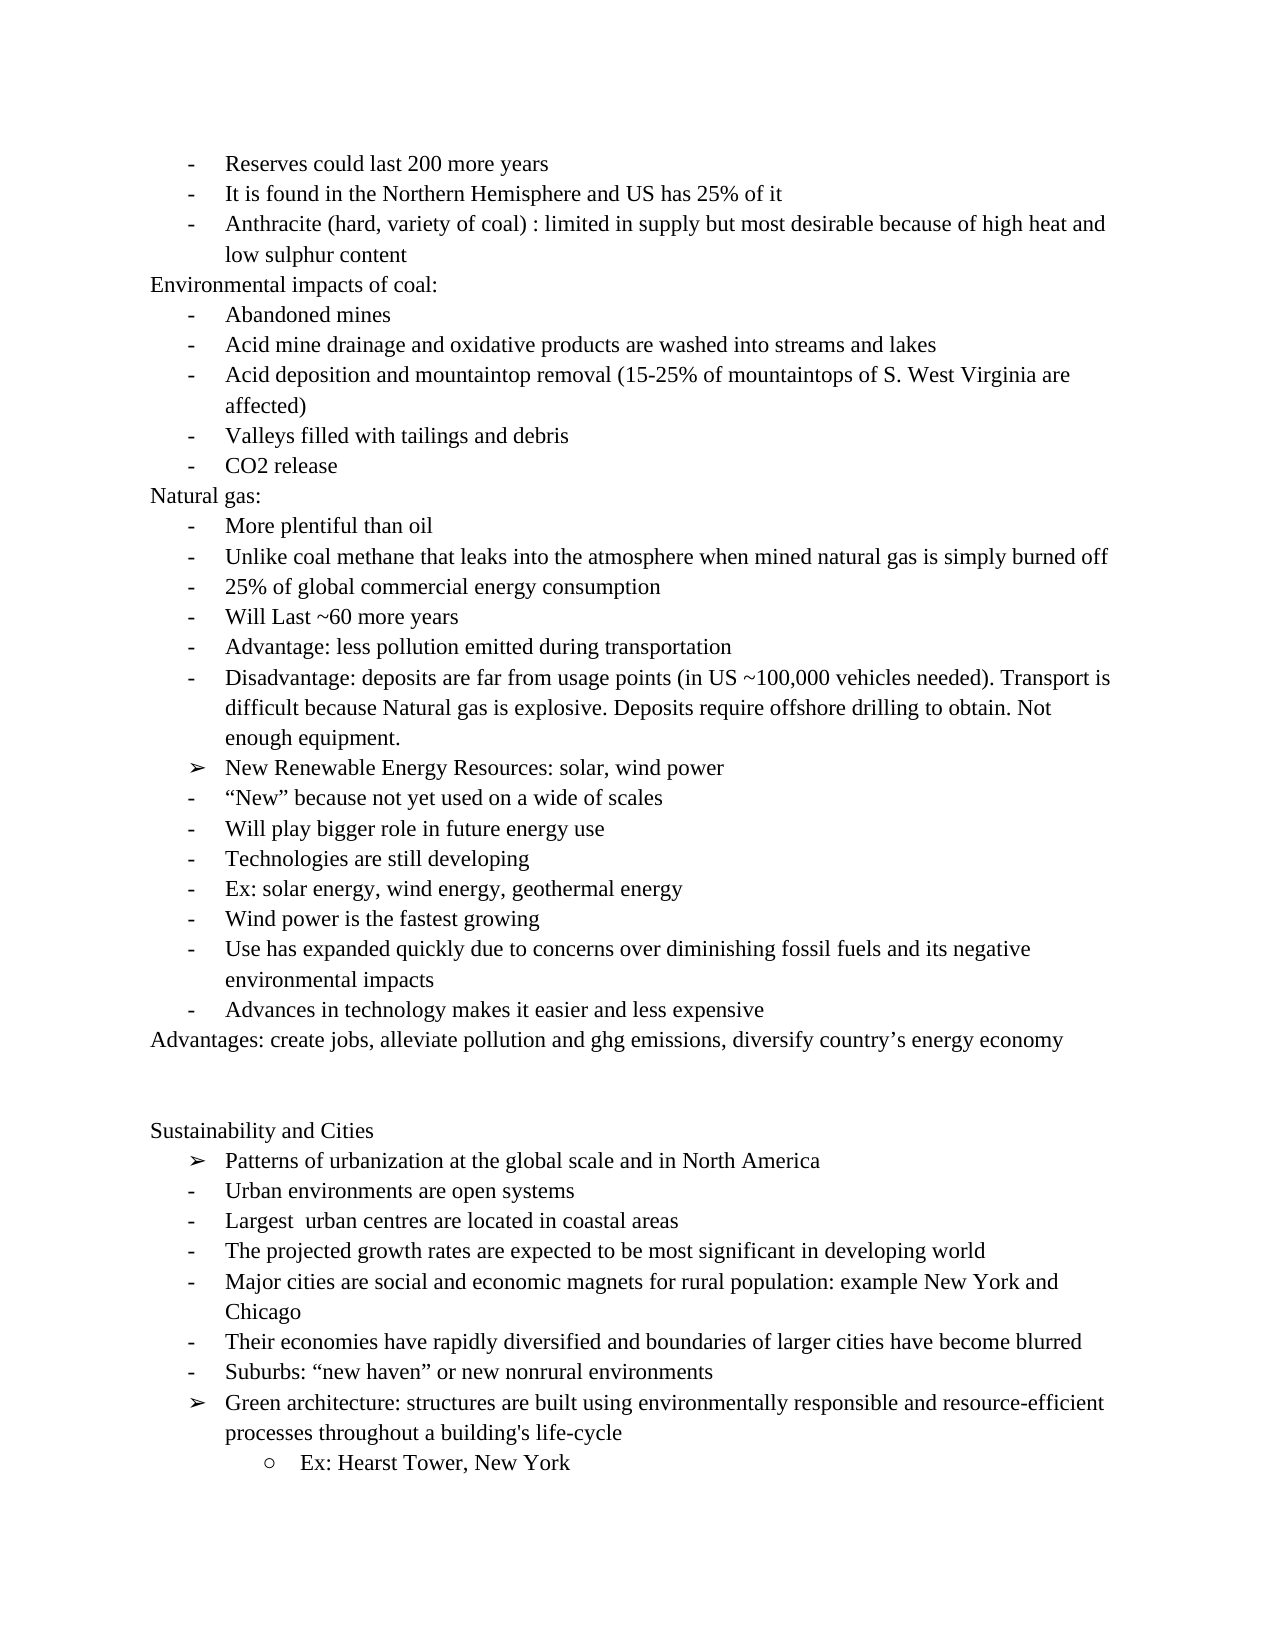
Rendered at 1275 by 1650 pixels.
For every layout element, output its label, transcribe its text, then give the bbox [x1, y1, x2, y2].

list Green architecture: structures are built using environmentally responsible and resource-efficient processes throughout a building's life-cycle [187, 1388, 1125, 1445]
list Will play bigger role in future energy use [187, 814, 1125, 841]
list New Renewable Energy Resources: solar, wind power [187, 754, 1125, 781]
list Advances in technology makes it easier and less expensive [187, 996, 1125, 1022]
list Technologies are still developing [187, 845, 1125, 871]
list Largest urban centres are located in coastal areas [187, 1207, 1125, 1234]
list “New” because not yet used on a wide of scales [187, 784, 1125, 811]
list Advantage: less pollution emitted during transportation [187, 633, 1125, 660]
list Acid deposition and mountaintop removal (15-25% of mountaintops of S. West Virginia are affected) [187, 361, 1125, 418]
list Reserves could last 200 more years [187, 150, 1125, 176]
list It is found in the Northern Hemisphere and US has 25% of it [187, 180, 1125, 207]
list More plentiful than oil [187, 512, 1125, 539]
list Disadvantage: deposits are far from usage points (in US ~100,000 vehicles needed). Transport is difficult because Natural gas is explosive. Deposits require offshore drilling to obtain. Not enough equipment. [187, 663, 1125, 750]
list Their economies have rapidly diversified and boundaries of larger cities have become blurred [187, 1328, 1125, 1354]
list Anthracite (hard, variety of coal) : limited in supply but most desirable because of high heat and low sulphur content [187, 210, 1125, 267]
list Urban environments are open systems [187, 1177, 1125, 1203]
list Major cities are social and economic magnets for rural population: example New York and Chicago [187, 1268, 1125, 1324]
list CO2 release [187, 452, 1125, 478]
list Ex: Hearst Tower, New York [262, 1449, 1125, 1475]
text Advantages: create jobs, alleviate pollution and ghg emissions, diversify country’s energy economy [150, 1026, 1125, 1052]
list The projected growth rates are expected to be most significant in developing world [187, 1237, 1125, 1264]
list Ex: solar energy, wind energy, geothermal energy [187, 875, 1125, 901]
text Environmental impacts of coal: [150, 271, 1125, 297]
list Abandoned mines [187, 301, 1125, 327]
list Valleys filled with tailings and debris [187, 422, 1125, 448]
list Acid mine drainage and oxidative products are washed into streams and lakes [187, 331, 1125, 358]
list Use has expanded quickly due to concerns over diminishing fossil fuels and its negative environmental impacts [187, 935, 1125, 992]
list 25% of global commercial energy consumption [187, 573, 1125, 599]
list Wind power is the fastest growing [187, 905, 1125, 932]
list Patterns of urbanization at the global scale and in North America [187, 1147, 1125, 1173]
text Sustainability and Cities [150, 1117, 1125, 1143]
text Natural gas: [150, 482, 1125, 509]
list Will Last ~60 more years [187, 603, 1125, 629]
list Suburbs: “new haven” or new nonrural environments [187, 1358, 1125, 1385]
list Unlike coal methane that leaks into the atmosphere when mined natural gas is simply burned off [187, 543, 1125, 569]
